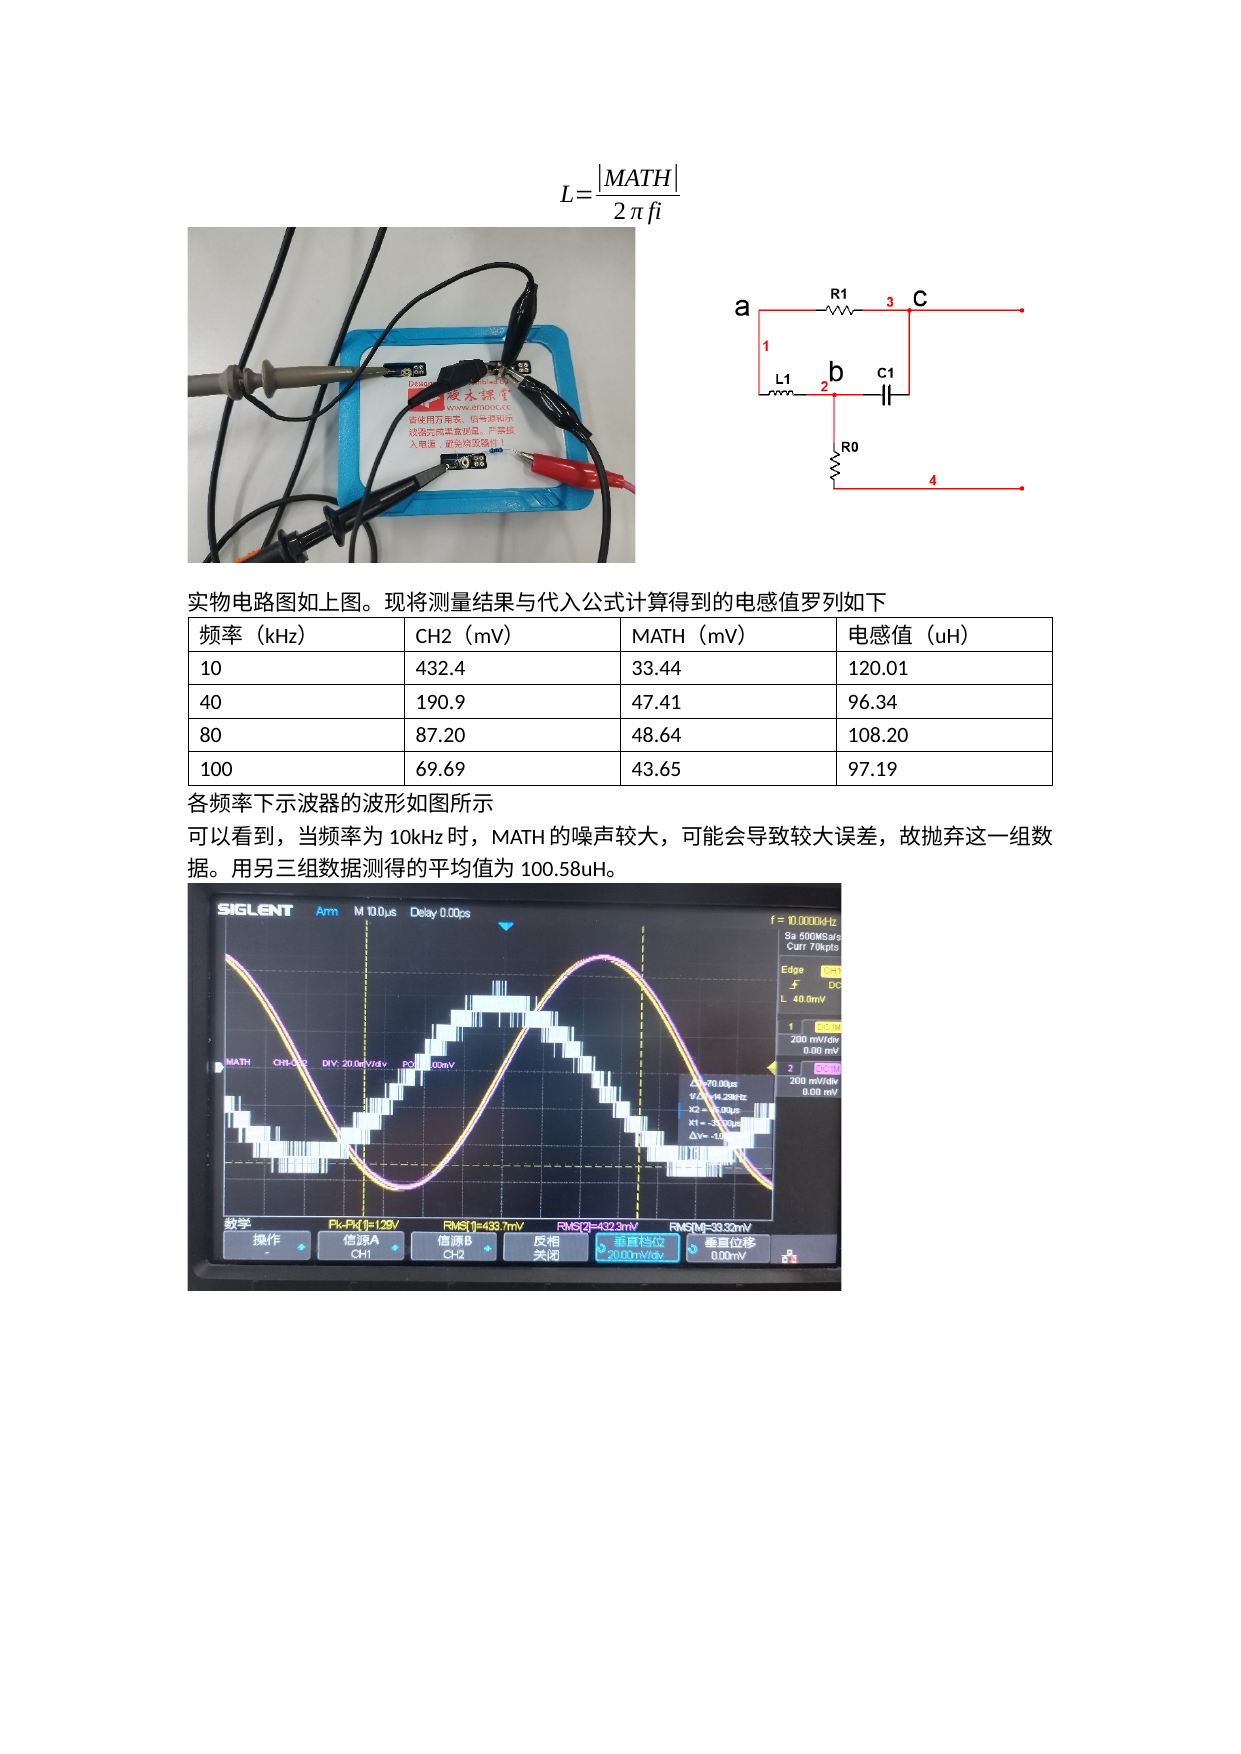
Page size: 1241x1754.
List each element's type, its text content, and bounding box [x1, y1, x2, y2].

table_cell 97.19 [837, 752, 1052, 785]
table_cell 69.69 [405, 752, 620, 785]
table_cell 43.65 [621, 752, 836, 785]
table_cell 120.01 [837, 652, 1052, 684]
table_cell 190.9 [405, 685, 620, 718]
table_header 电感值（uH） [837, 618, 1052, 651]
table_cell 108.20 [837, 719, 1052, 751]
text 可以看到，当频率为10kHz时，MATH的噪声较大，可能会导致较大误差，故抛弃这一组数据。用另三组数据测得的平均值为100.58uH。 [187, 818, 1053, 883]
table_cell 40 [189, 685, 404, 718]
table_cell 47.41 [621, 685, 836, 718]
table_cell 432.4 [405, 652, 620, 684]
table_header MATH（mV） [621, 618, 836, 651]
text 各频率下示波器的波形如图所示 [187, 786, 1053, 818]
table_cell 80 [189, 719, 404, 751]
picture [723, 276, 1053, 513]
picture [187, 883, 842, 1291]
table_cell 100 [189, 752, 404, 785]
table_header CH2（mV） [405, 618, 620, 651]
table_cell 96.34 [837, 685, 1052, 718]
table_cell 10 [189, 652, 404, 684]
table_cell 33.44 [621, 652, 836, 684]
table_cell 87.20 [405, 719, 620, 751]
table_header 频率（kHz） [189, 618, 404, 651]
text 实物电路图如上图。现将测量结果与代入公式计算得到的电感值罗列如下 [187, 584, 1053, 617]
picture [187, 227, 636, 563]
table_cell 48.64 [621, 719, 836, 751]
